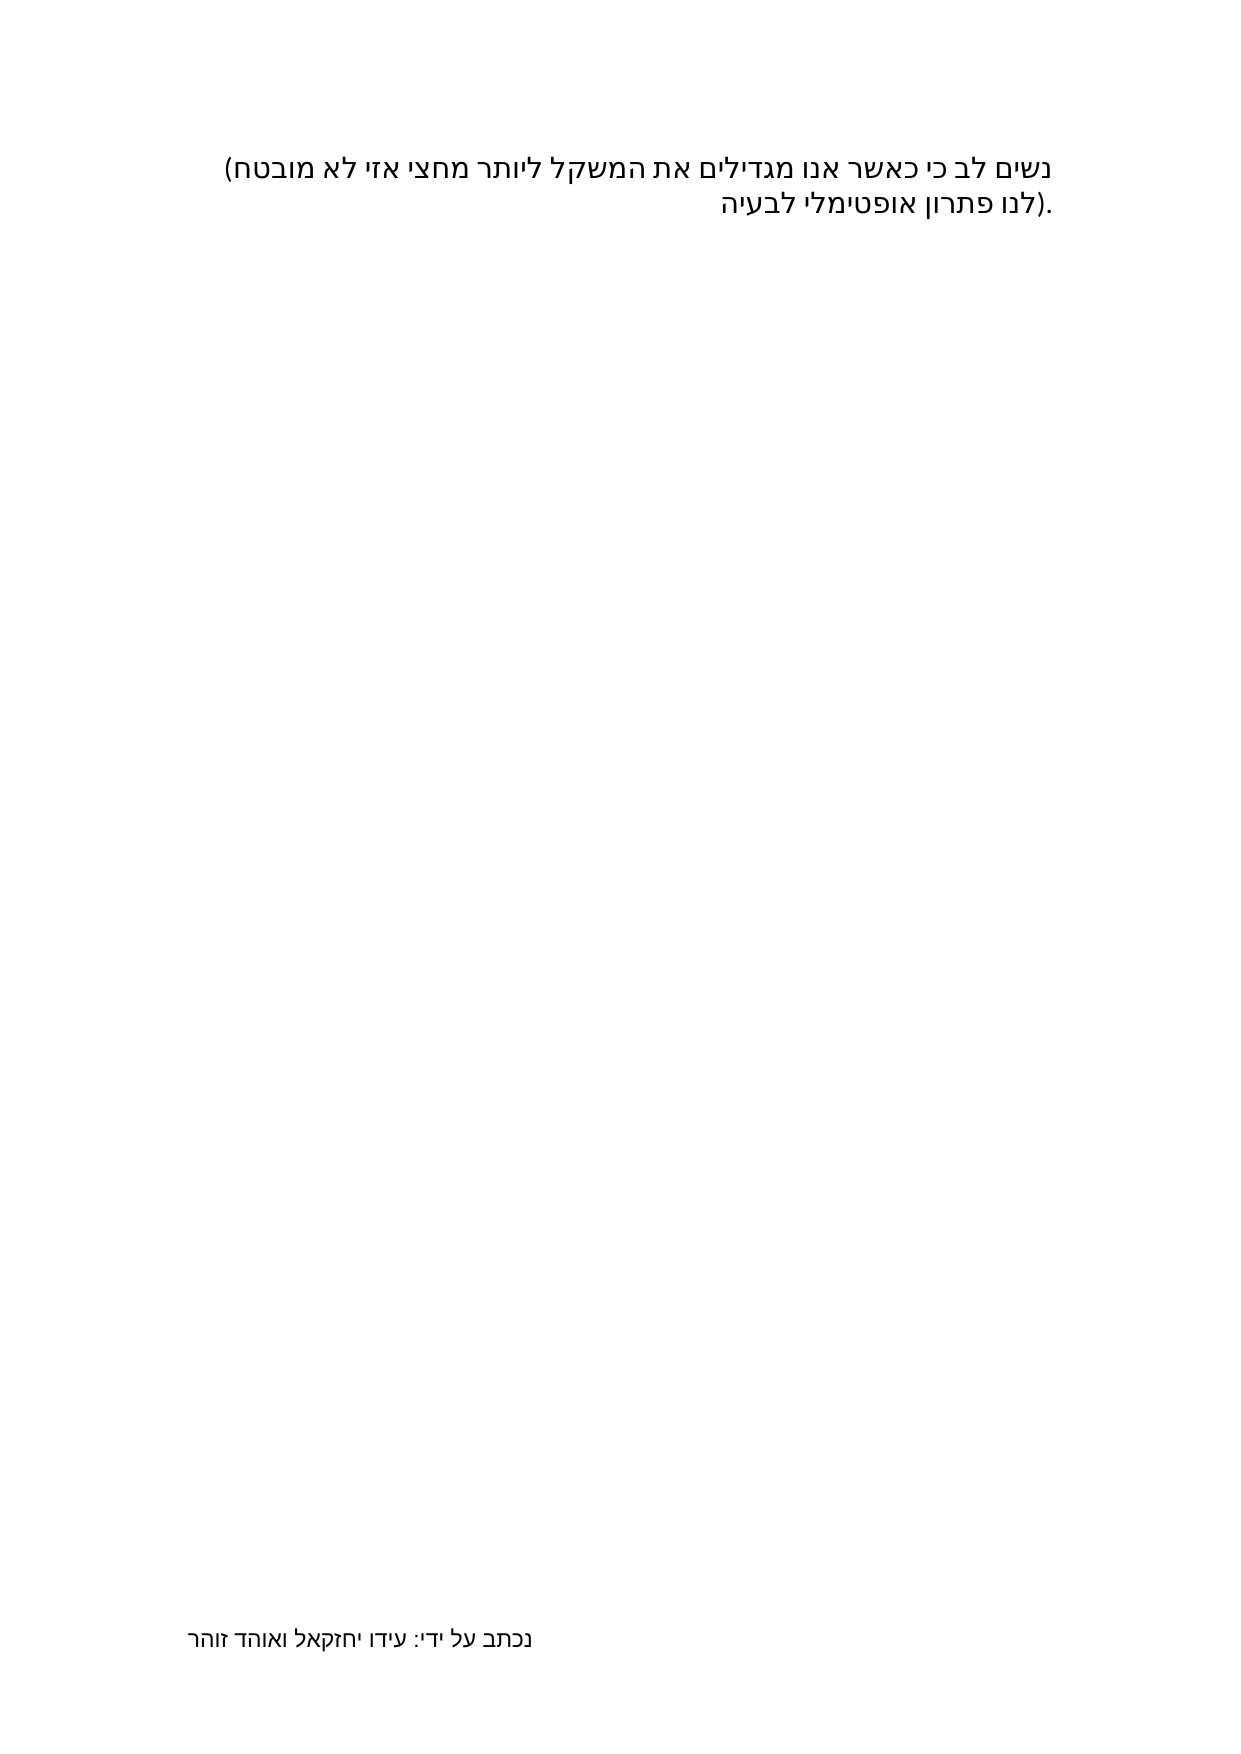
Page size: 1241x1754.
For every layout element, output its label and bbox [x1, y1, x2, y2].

text [187, 150, 1053, 221]
